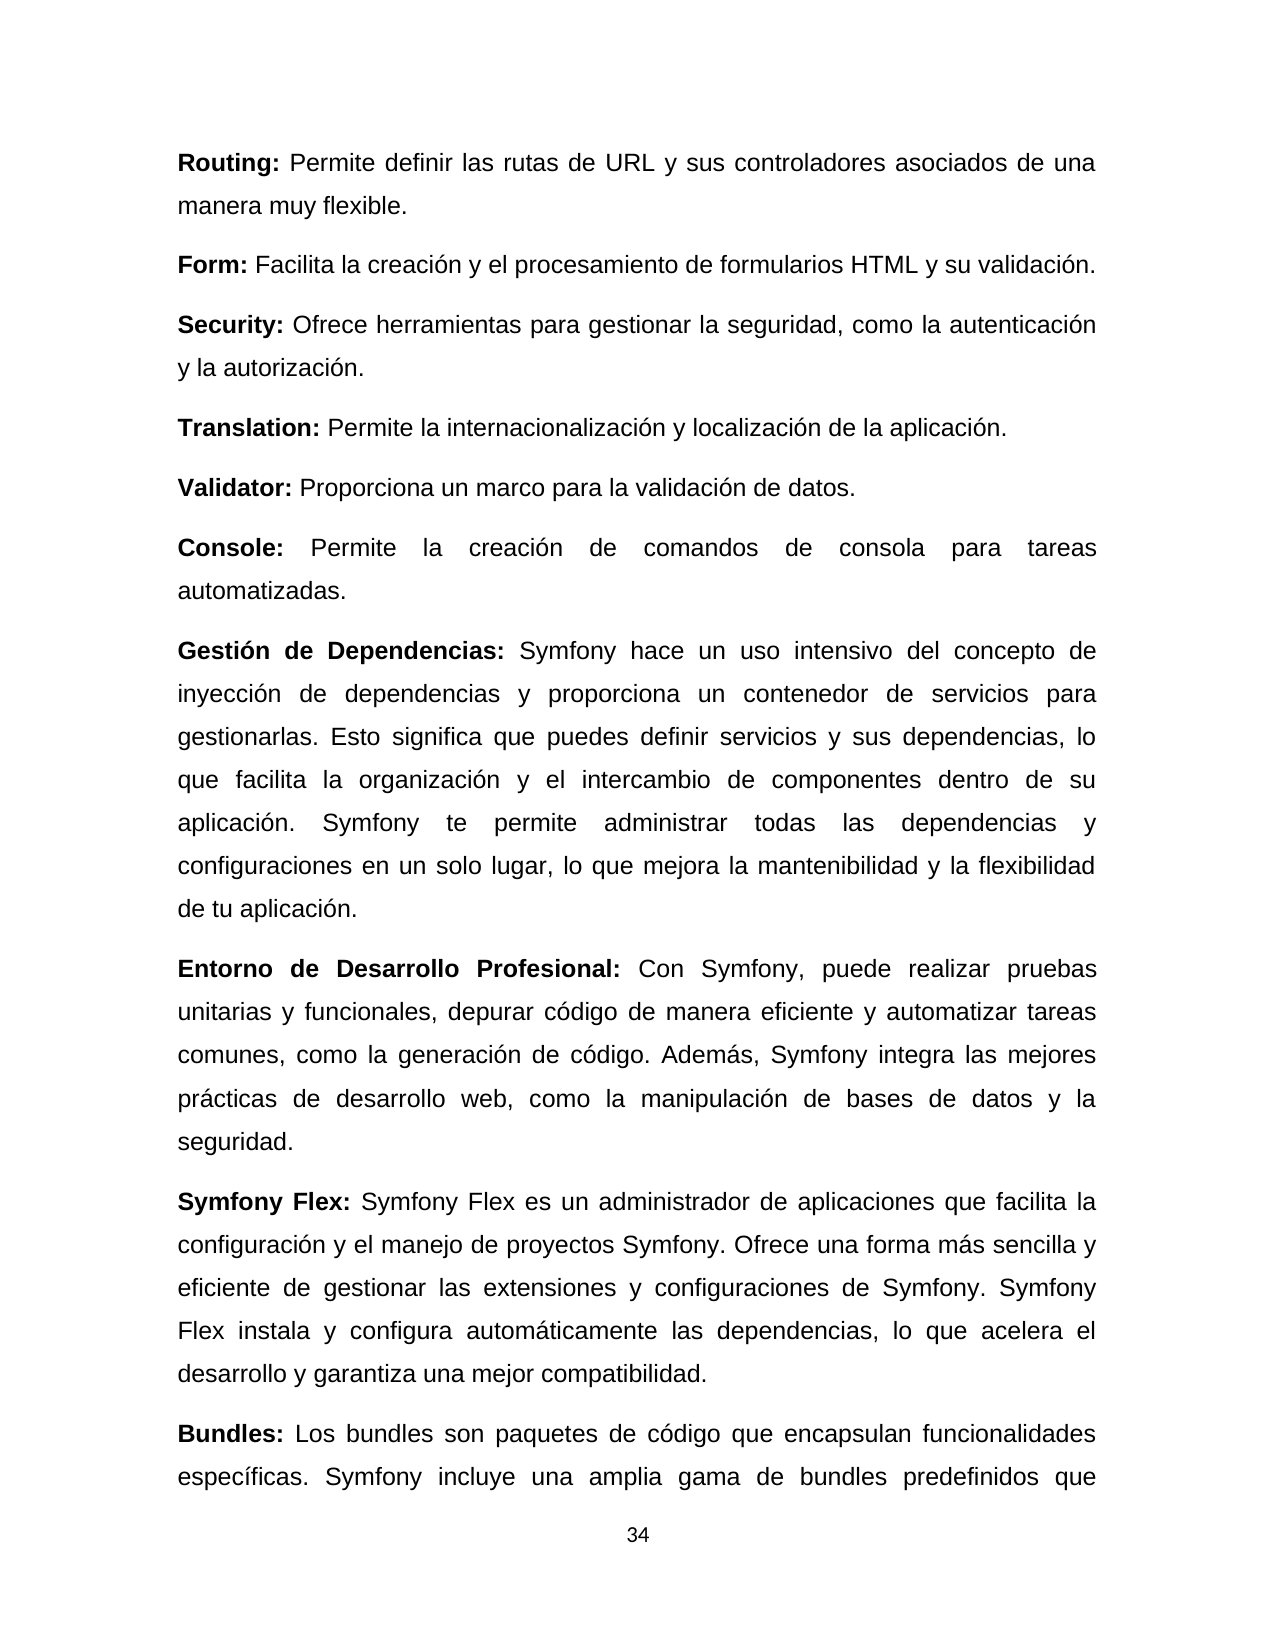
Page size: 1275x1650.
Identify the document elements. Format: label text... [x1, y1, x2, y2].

text Symfony Flex: Symfony Flex es un administrador de aplicaciones que facilita la configuración y el manejo de proyectos Symfony. Ofrece una forma más sencilla y eficiente de gestionar las extensiones y configuraciones de Symfony. Symfony Flex instala y configura automáticamente las dependencias, lo que acelera el desarrollo y garantiza una mejor compatibilidad. [177, 1187, 1098, 1388]
text Security: Ofrece herramientas para gestionar la seguridad, como la autenticación y la autorización. [177, 310, 1098, 382]
text Translation: Permite la internacionalización y localización de la aplicación. [177, 413, 1098, 442]
text Routing: Permite definir las rutas de URL y sus controladores asociados de una manera muy flexible. [177, 148, 1098, 219]
text Validator: Proporciona un marco para la validación de datos. [177, 473, 1098, 502]
text Entorno de Desarrollo Profesional: Con Symfony, puede realizar pruebas unitarias y funcionales, depurar código de manera eficiente y automatizar tareas comunes, como la generación de código. Además, Symfony integra las mejores prácticas de desarrollo web, como la manipulación de bases de datos y la seguridad. [177, 954, 1098, 1156]
text Form: Facilita la creación y el procesamiento de formularios HTML y su validación. [177, 251, 1098, 279]
text Console: Permite la creación de comandos de consola para tareas automatizadas. [177, 533, 1098, 605]
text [177, 1419, 1098, 1491]
text Gestión de Dependencias: Symfony hace un uso intensivo del concepto de inyección de dependencias y proporciona un contenedor de servicios para gestionarlas. Esto significa que puedes definir servicios y sus dependencias, lo que facilita la organización y el intercambio de componentes dentro de su aplicación. Symfony te permite administrar todas las dependencias y configuraciones en un solo lugar, lo que mejora la mantenibilidad y la flexibilidad de tu aplicación. [177, 636, 1098, 923]
